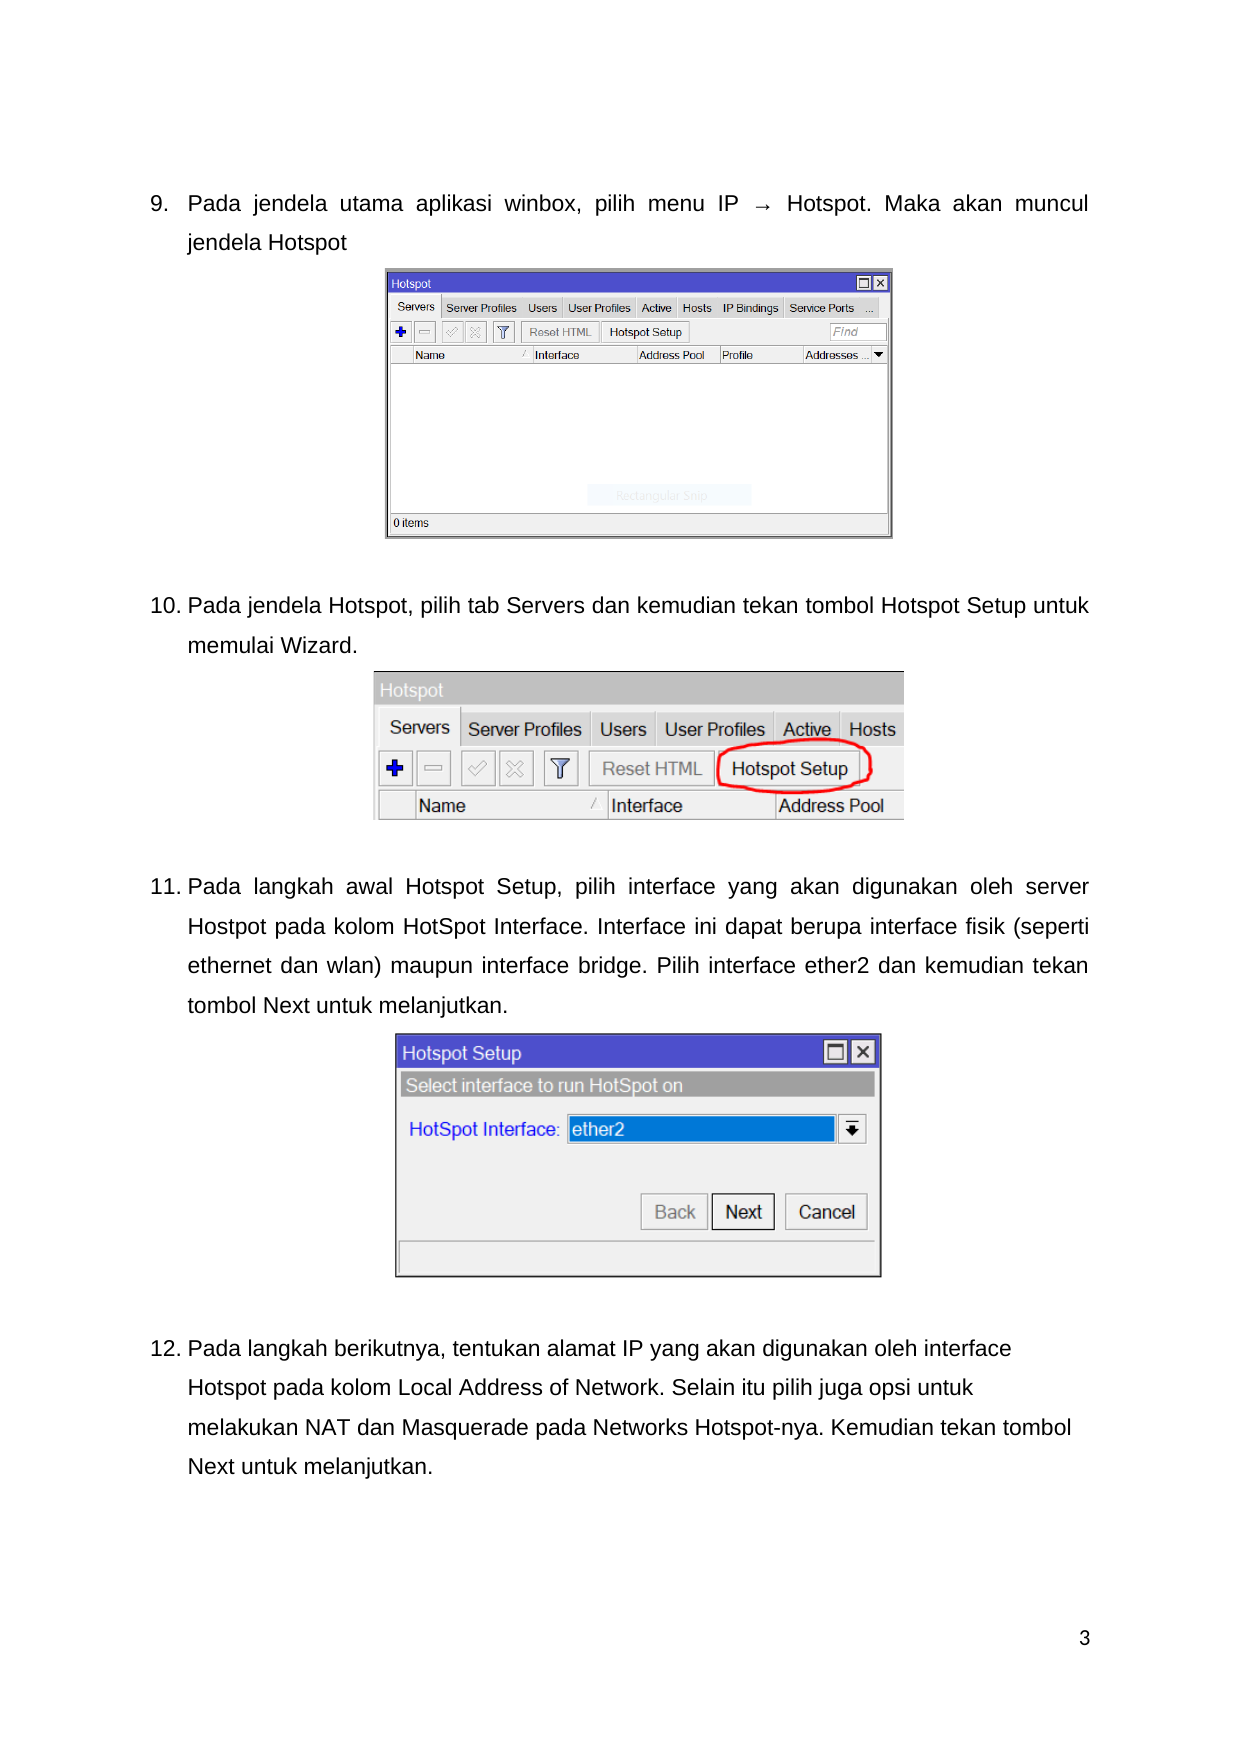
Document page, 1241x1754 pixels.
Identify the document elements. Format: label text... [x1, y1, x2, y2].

picture [393, 1031, 885, 1282]
list Pada langkah berikutnya, tentukan alamat IP yang akan digunakan oleh interface Hotspot pada kolom Local Address of Network. Selain itu pilih juga opsi untuk melakukan NAT dan Masquerade pada Networks Hotspot-nya. Kemudian tekan tombol Next untuk melanjutkan. [150, 1335, 1090, 1480]
list Pada langkah awal Hotspot Setup, pilih interface yang akan digunakan oleh server Hostpot pada kolom HotSpot Interface. Interface ini dapat berupa interface fisik (seperti ethernet dan wlan) maupun interface bridge. Pilih interface ether2 dan kemudian tekan tombol Next untuk melanjutkan. [150, 873, 1090, 1018]
list Pada jendela Hotspot, pilih tab Servers dan kemudian tekan tombol Hotspot Setup untuk memulai Wizard. [150, 592, 1090, 658]
picture [373, 671, 904, 820]
picture [384, 268, 893, 539]
list Pada jendela utama aplikasi winbox, pilih menu IP → Hotspot. Maka akan muncul jendela Hotspot [150, 189, 1090, 255]
